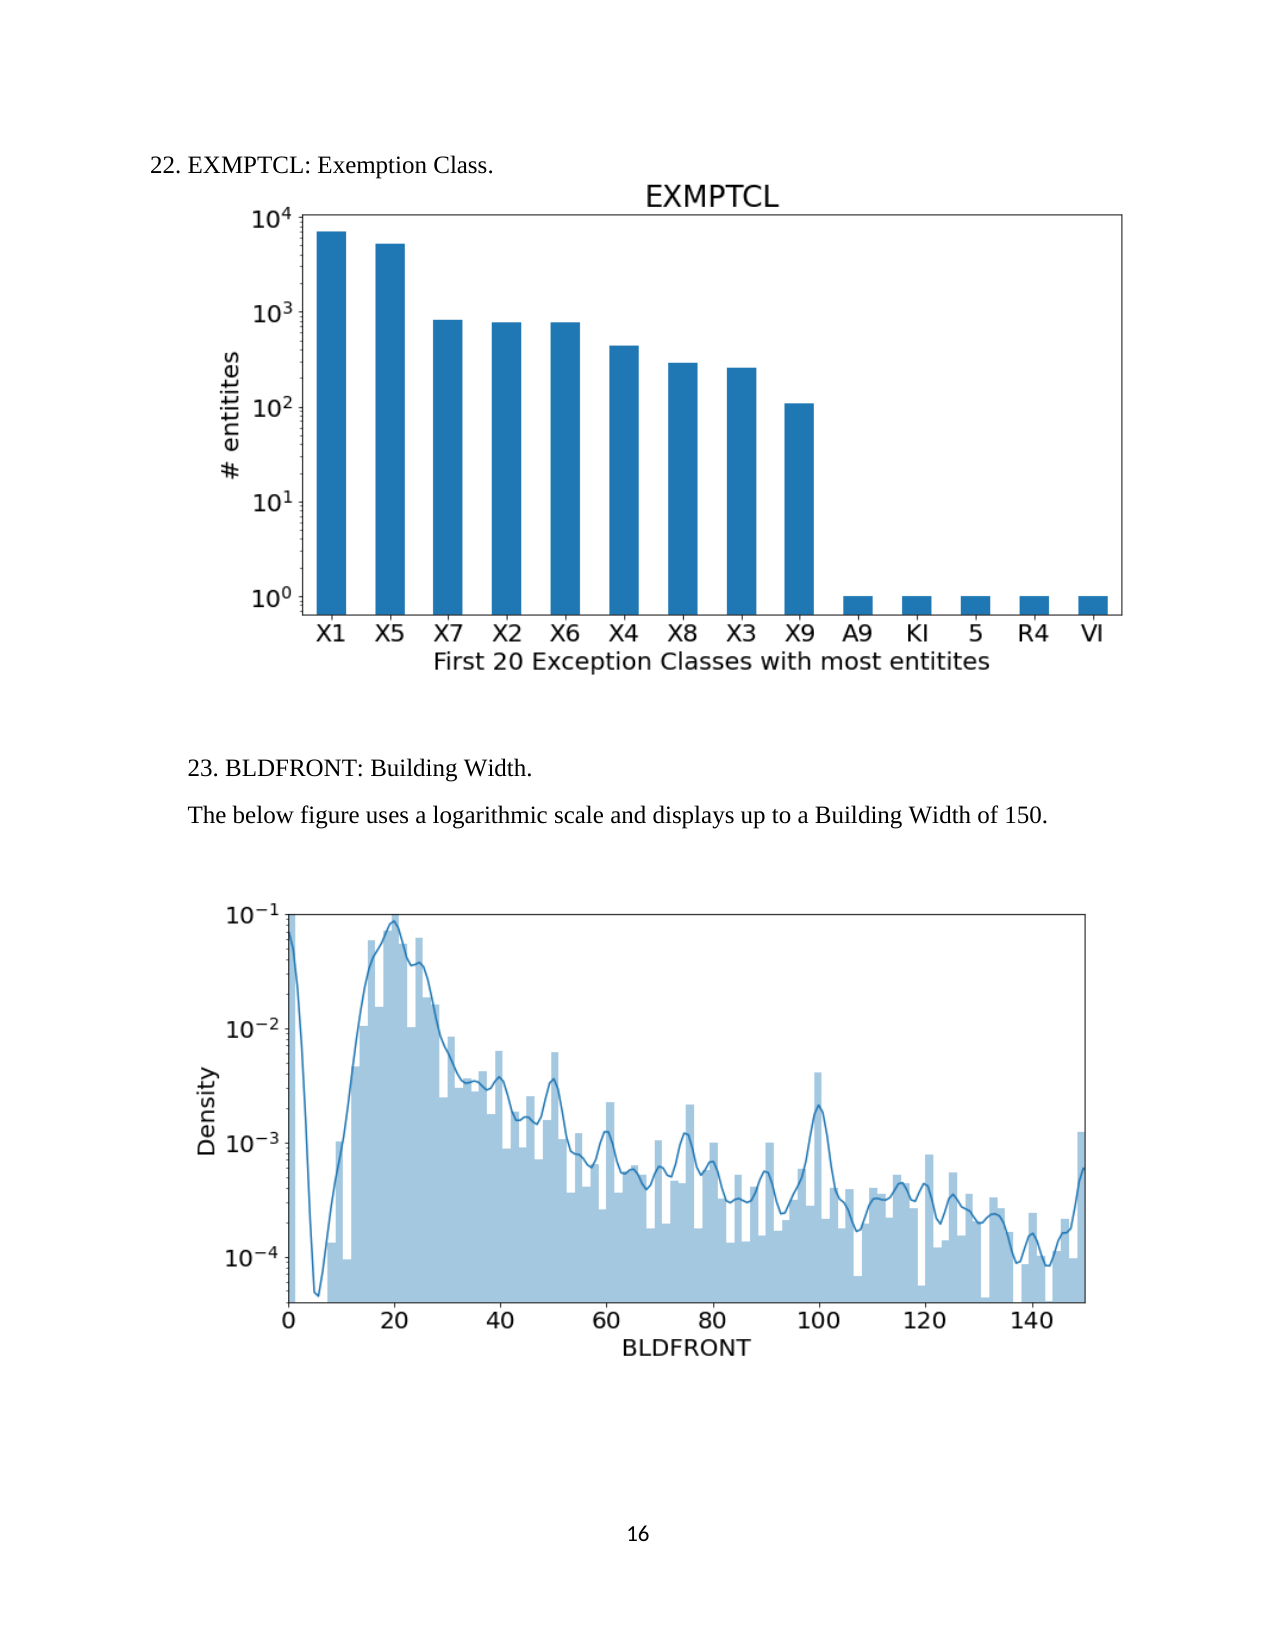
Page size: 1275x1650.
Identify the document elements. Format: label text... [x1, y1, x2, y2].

picture [187, 895, 1093, 1369]
picture [187, 181, 1163, 687]
list BLDFRONT: Building Width. [187, 753, 1125, 781]
text The below figure uses a logarithmic scale and displays up to a Building Width of 150. [187, 800, 1125, 829]
